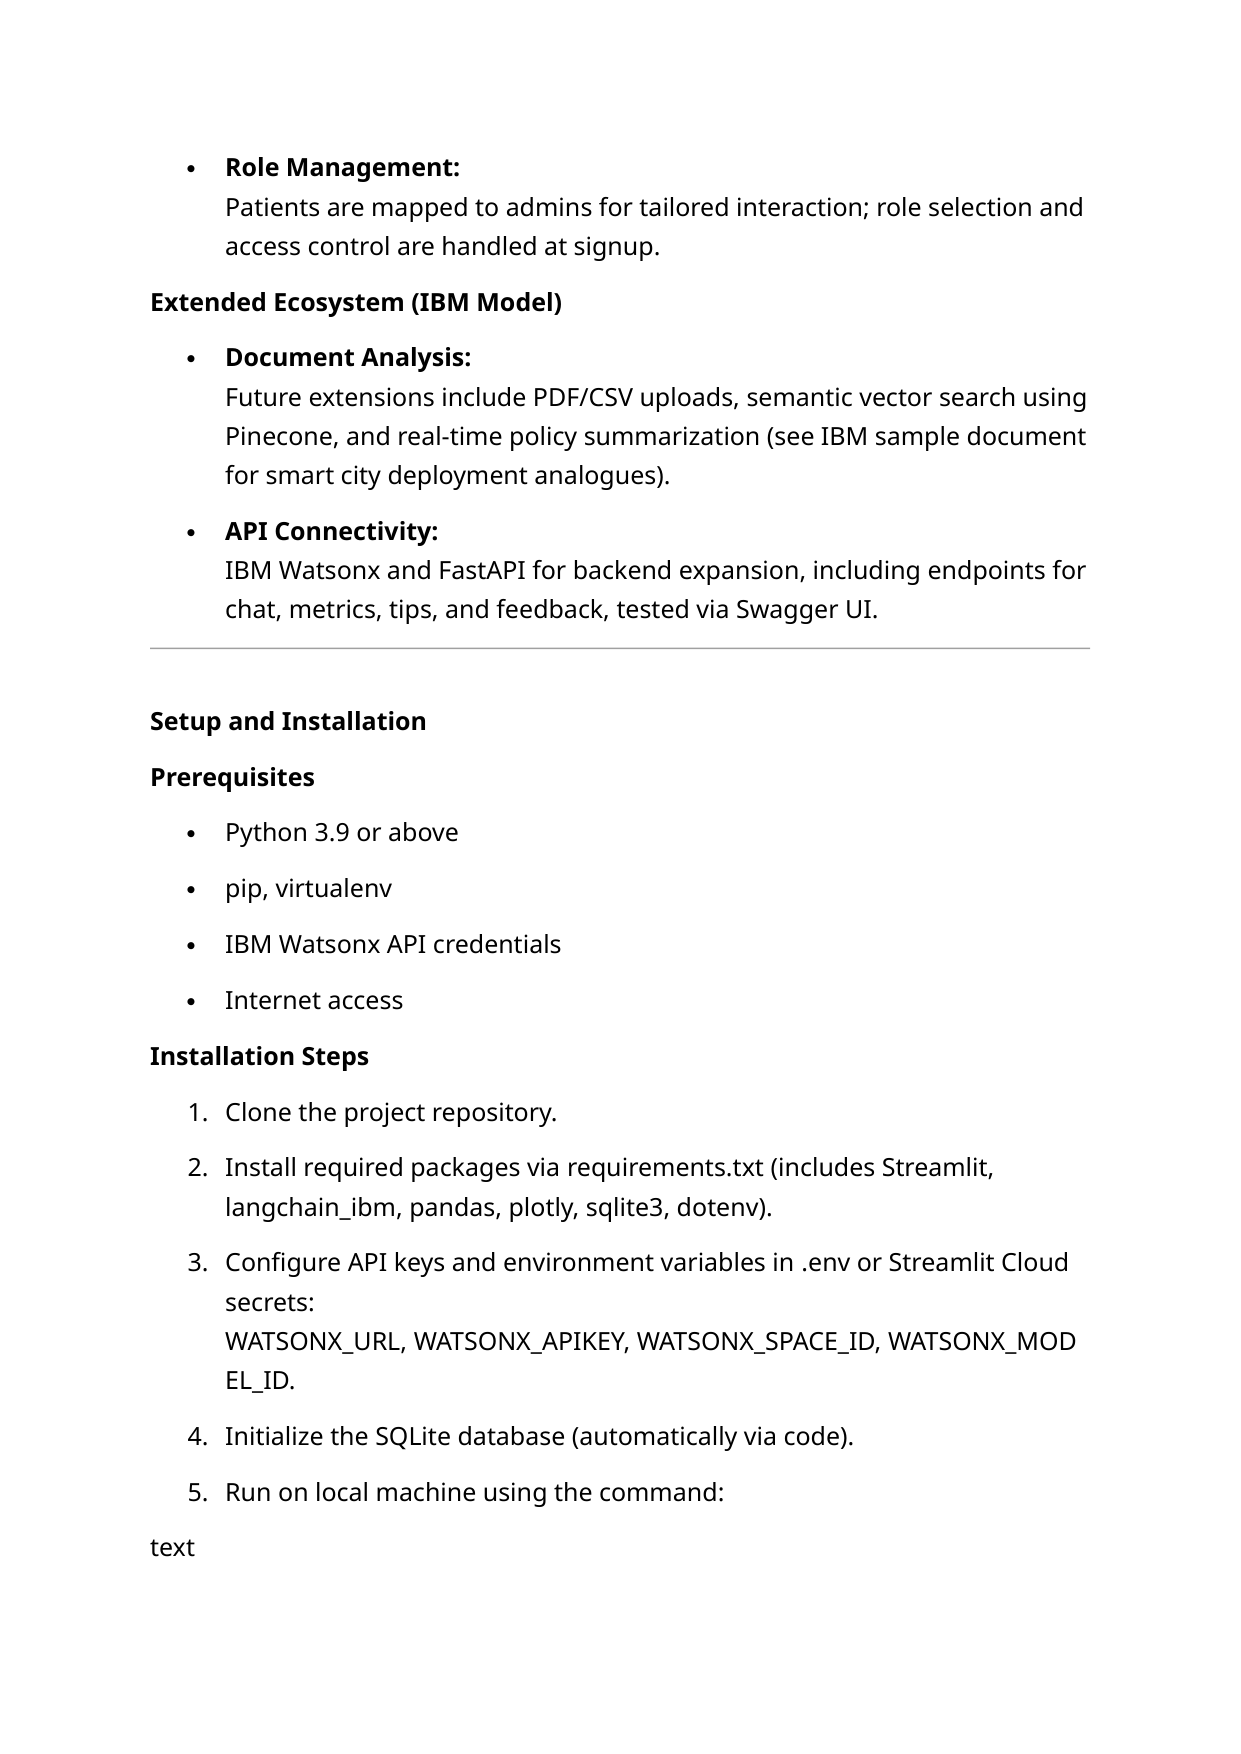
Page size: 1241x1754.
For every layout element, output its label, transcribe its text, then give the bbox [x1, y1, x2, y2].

text text [150, 1530, 1090, 1564]
list pip, virtualenv [187, 871, 1090, 905]
list Initialize the SQLite database (automatically via code). [187, 1418, 1090, 1452]
text Setup and Installation [150, 703, 1090, 737]
list Document Analysis: Future extensions include PDF/CSV uploads, semantic vector search using Pinecone, and real-time policy summarization (see IBM sample document for smart city deployment analogues). [187, 340, 1090, 492]
list Clone the project repository. [187, 1094, 1090, 1128]
list IBM Watsonx API credentials [187, 927, 1090, 961]
list Configure API keys and environment variables in .env or Streamlit Cloud secrets: WATSONX_URL, WATSONX_APIKEY, WATSONX_SPACE_ID, WATSONX_MODEL_ID. [187, 1245, 1090, 1397]
list Install required packages via requirements.txt (includes Streamlit, langchain_ibm, pandas, plotly, sqlite3, dotenv). [187, 1150, 1090, 1223]
list Python 3.9 or above [187, 815, 1090, 849]
list Role Management: Patients are mapped to admins for tailored interaction; role selection and access control are handled at signup. [187, 150, 1090, 262]
text Prerequisites [150, 759, 1090, 793]
text Extended Ecosystem (IBM Model) [150, 284, 1090, 318]
text Installation Steps [150, 1038, 1090, 1072]
list API Connectivity: IBM Watsonx and FastAPI for backend expansion, including endpoints for chat, metrics, tips, and feedback, tested via Swagger UI. [187, 513, 1090, 626]
list Internet access [187, 982, 1090, 1017]
list Run on local machine using the command: [187, 1474, 1090, 1508]
